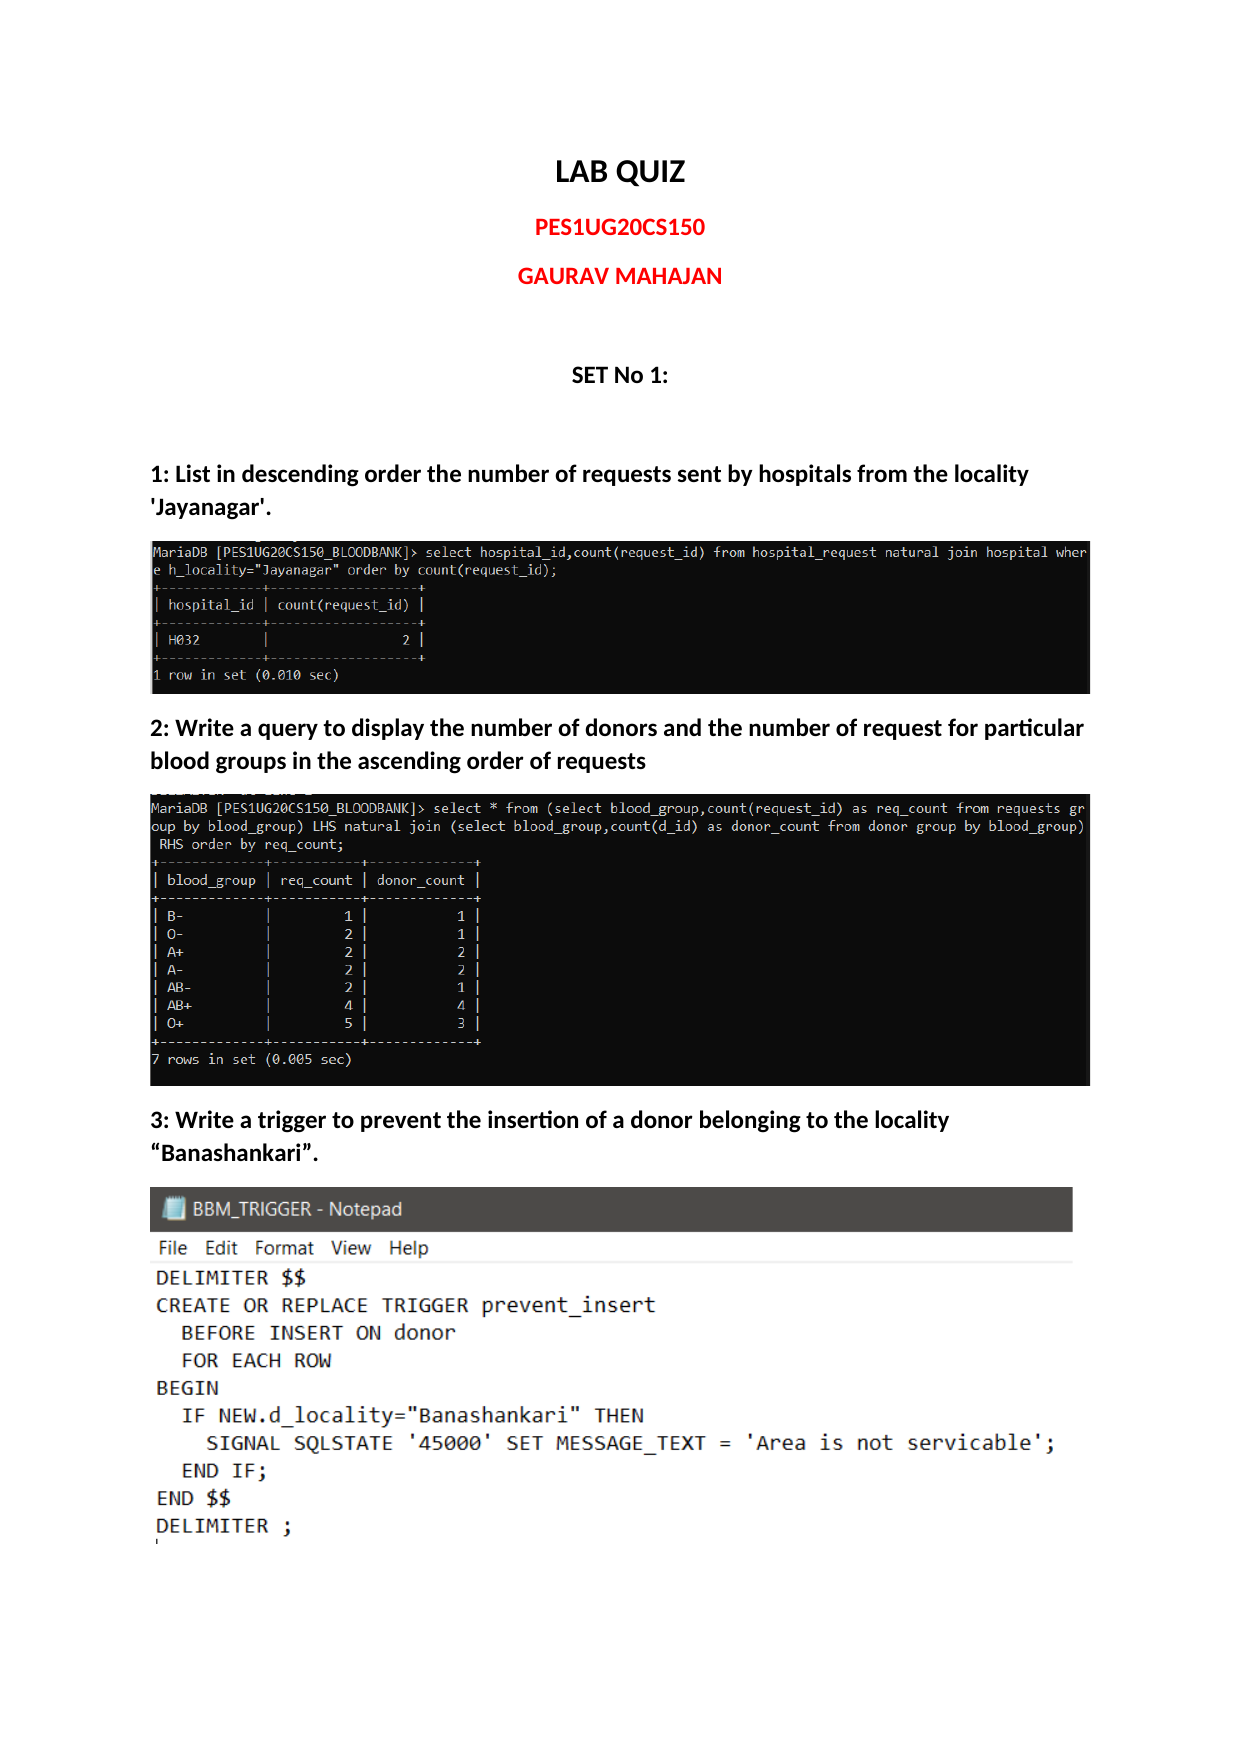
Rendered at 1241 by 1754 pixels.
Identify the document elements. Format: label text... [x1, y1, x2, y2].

picture [150, 541, 1091, 694]
text SET No 1: [150, 359, 1090, 390]
picture [150, 1187, 1073, 1544]
text 1: List in descending order the number of requests sent by hospitals from the locality 'Jayanagar'. [150, 458, 1090, 522]
picture [150, 794, 1091, 1086]
text LAB QUIZ [150, 150, 1090, 191]
text 3: Write a trigger to prevent the insertion of a donor belonging to the locality “Banashankari”. [150, 1105, 1090, 1168]
text PES1UG20CS150 [150, 211, 1090, 241]
text GAURAV MAHAJAN [150, 260, 1090, 291]
text 2: Write a query to display the number of donors and the number of request for particular blood groups in the ascending order of requests [150, 712, 1090, 775]
